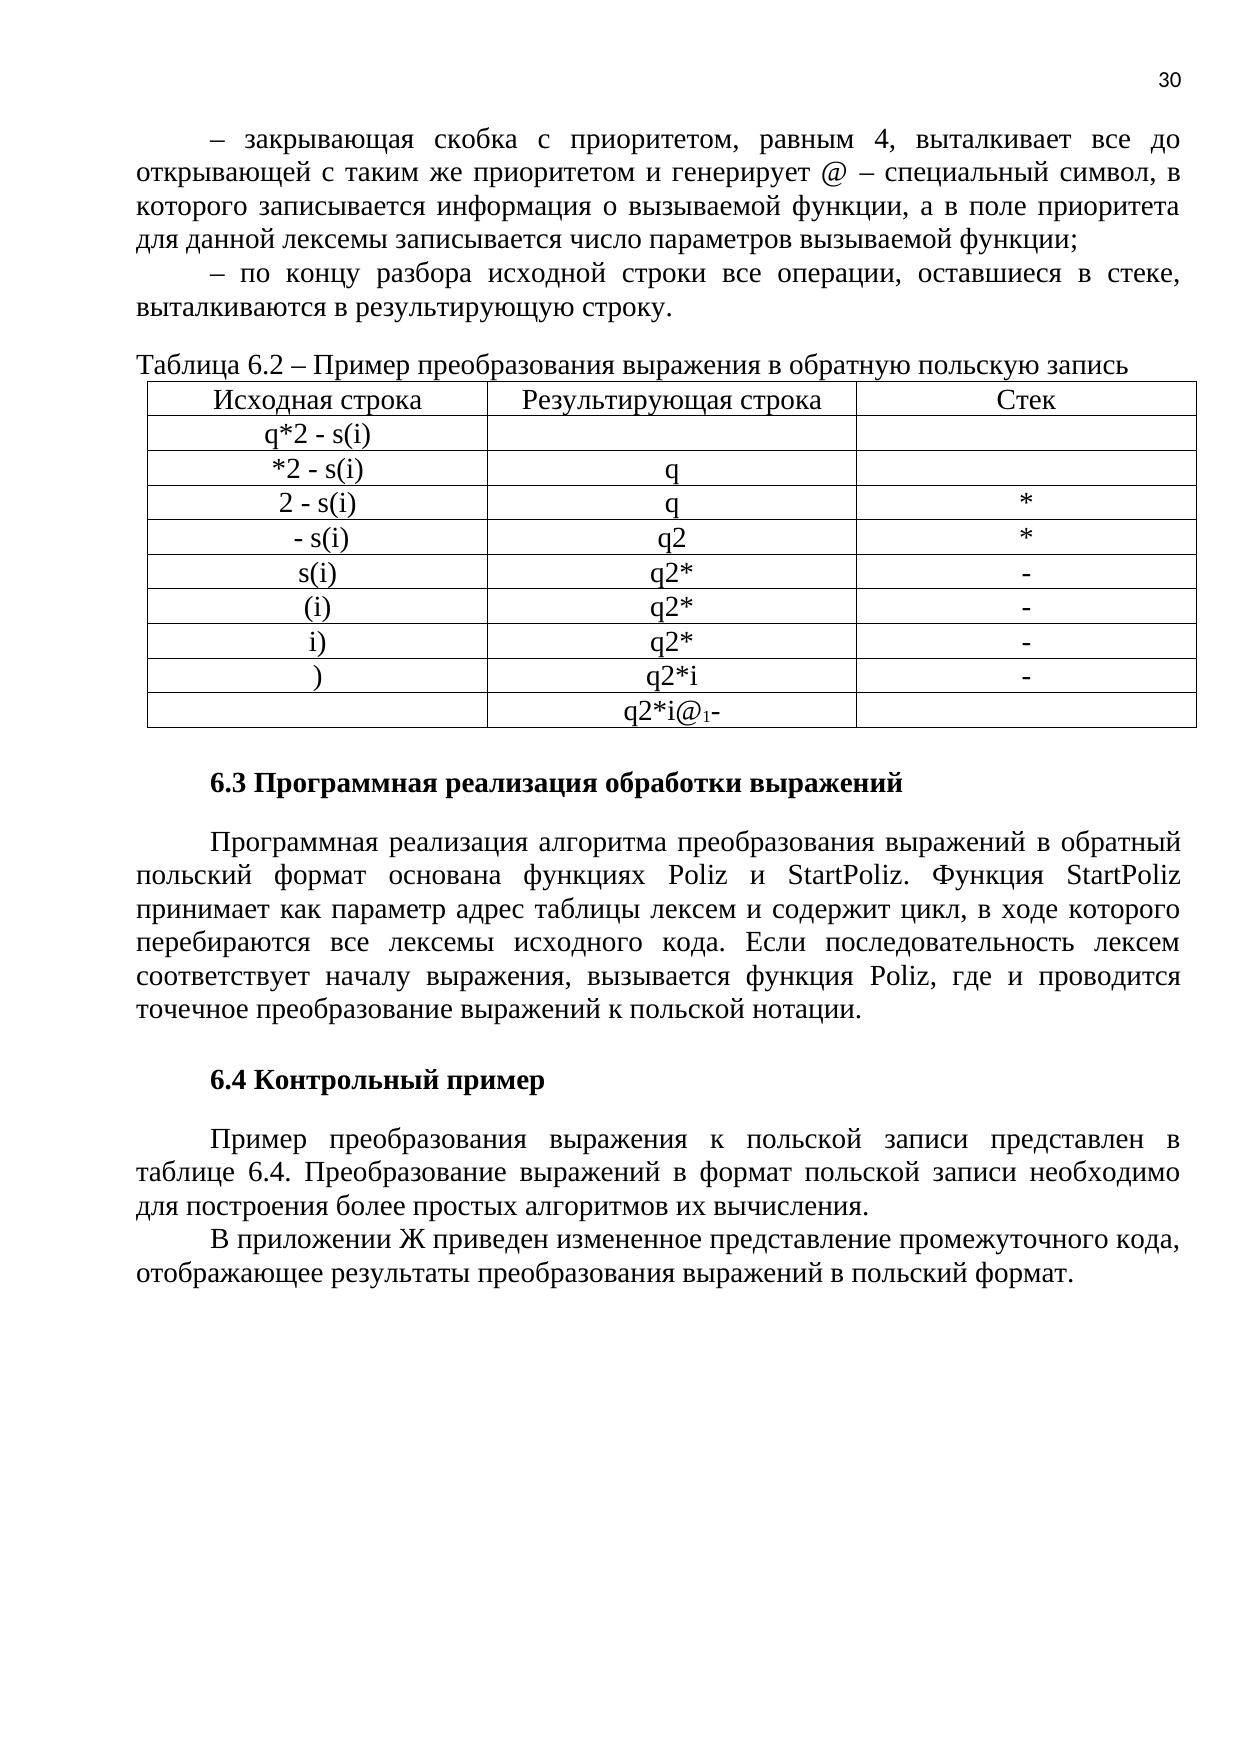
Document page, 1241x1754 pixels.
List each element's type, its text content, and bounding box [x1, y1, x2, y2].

table_header Результирующая строка [488, 382, 856, 415]
table_cell * [857, 486, 1196, 519]
table_cell [488, 416, 856, 450]
table_cell - [857, 555, 1196, 588]
table_cell (i) [148, 589, 487, 623]
table_cell - [857, 659, 1196, 692]
table_cell - s(i) [148, 520, 487, 554]
table_cell ) [148, 659, 487, 692]
table_cell q2*i@1- [488, 693, 856, 727]
table_header Стек [857, 382, 1196, 415]
table_cell * [857, 520, 1196, 554]
list – по концу разбора исходной строки все операции, оставшиеся в стеке, выталкиваются в результирующую строку. [136, 255, 1181, 322]
subtitle 6.4 Контрольный пример [136, 1062, 1181, 1096]
list – закрывающая скобка с приоритетом, равным 4, выталкивает все до открывающей с таким же приоритетом и генерирует @ – специальный символ, в которого записывается информация о вызываемой функции, а в поле приоритета для данной лексемы записывается число параметров вызываемой функции; [136, 121, 1181, 188]
text В приложении Ж приведен измененное представление промежуточного кода, отображающее результаты преобразования выражений в польский формат. [136, 1222, 1181, 1289]
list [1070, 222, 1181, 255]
table_cell i) [148, 624, 487, 657]
table_cell 2 - s(i) [148, 486, 487, 519]
table_cell [857, 451, 1196, 484]
table_cell q2* [488, 624, 856, 657]
table_cell *2 - s(i) [148, 451, 487, 484]
table_cell q [488, 451, 856, 484]
table_cell s(i) [148, 555, 487, 588]
text Таблица 6.2 – Пример преобразования выражения в обратную польскую запись [136, 347, 1181, 381]
table_cell - [857, 624, 1196, 657]
table_cell - [857, 589, 1196, 623]
table_header Исходная строка [148, 382, 487, 415]
text Пример преобразования выражения к польской записи представлен в таблице 6.4. Преобразование выражений в формат польской записи необходимо для построения более простых алгоритмов их вычисления. [136, 1121, 1181, 1222]
subtitle 6.3 Программная реализация обработки выражений [136, 765, 1181, 799]
table_cell q [488, 486, 856, 519]
table_cell q2* [488, 589, 856, 623]
table_cell q2*i [488, 659, 856, 692]
table_cell [148, 693, 487, 727]
table_cell q2 [488, 520, 856, 554]
table_cell [857, 416, 1196, 450]
table_cell q*2 - s(i) [148, 416, 487, 450]
table_cell q2* [488, 555, 856, 588]
text Программная реализация алгоритма преобразования выражений в обратный польский формат основана функциях Poliz и StartPoliz. Функция StartPoliz принимает как параметр адрес таблицы лексем и содержит цикл, в ходе которого перебираются все лексемы исходного кода. Если последовательность лексем соответствует началу выражения, вызывается функция Poliz, где и проводится точечное преобразование выражений к польской нотации. [136, 824, 1181, 1025]
table_cell [857, 693, 1196, 727]
